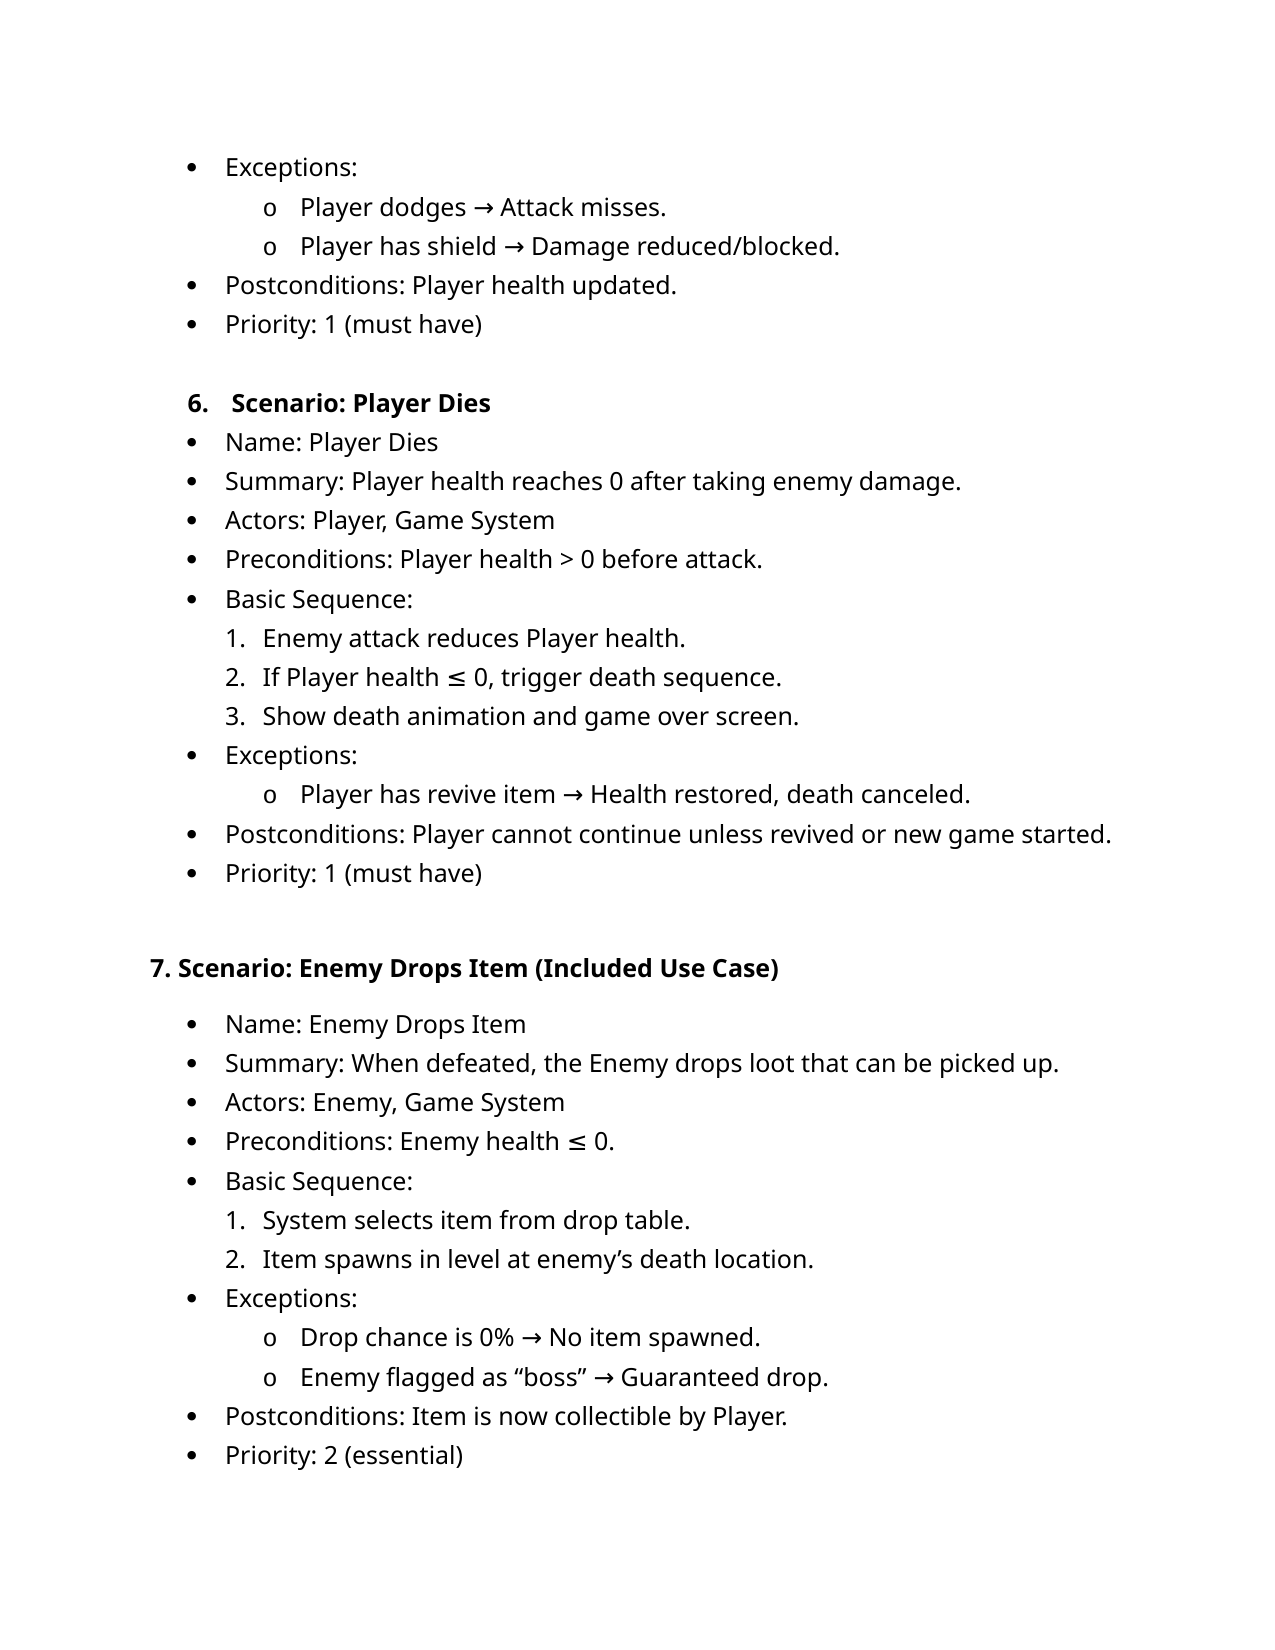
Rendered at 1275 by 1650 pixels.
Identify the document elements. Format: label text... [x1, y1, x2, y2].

list Exceptions: [187, 150, 1125, 184]
list Scenario: Player Dies [187, 385, 1125, 419]
list Summary: When defeated, the Enemy drops loot that can be picked up. [187, 1046, 1125, 1080]
list Item spawns in level at enemy’s death location. [225, 1241, 1125, 1276]
list Preconditions: Enemy health ≤ 0. [187, 1124, 1125, 1158]
list Player has revive item → Health restored, death canceled. [262, 777, 1125, 811]
list Basic Sequence: [187, 581, 1125, 615]
list Actors: Enemy, Game System [187, 1085, 1125, 1119]
list Postconditions: Item is now collectible by Player. [187, 1398, 1125, 1433]
list Show death animation and game over screen. [225, 699, 1125, 733]
list Actors: Player, Game System [187, 503, 1125, 537]
list Priority: 2 (essential) [187, 1438, 1125, 1472]
list Player dodges → Attack misses. [262, 189, 1125, 223]
list Player has shield → Damage reduced/blocked. [262, 228, 1125, 263]
list Drop chance is 0% → No item spawned. [262, 1320, 1125, 1354]
list Priority: 1 (must have) [187, 307, 1125, 341]
list Name: Enemy Drops Item [187, 1006, 1125, 1041]
list Postconditions: Player health updated. [187, 268, 1125, 302]
list Exceptions: [187, 738, 1125, 772]
list Postconditions: Player cannot continue unless revived or new game started. [187, 816, 1125, 851]
list Enemy attack reduces Player health. [225, 620, 1125, 654]
list System selects item from drop table. [225, 1202, 1125, 1236]
list Basic Sequence: [187, 1163, 1125, 1197]
list If Player health ≤ 0, trigger death sequence. [225, 659, 1125, 694]
list Enemy flagged as “boss” → Guaranteed drop. [262, 1359, 1125, 1393]
list Exceptions: [187, 1281, 1125, 1315]
list Name: Player Dies [187, 424, 1125, 459]
list Priority: 1 (must have) [187, 856, 1125, 890]
text 7. Scenario: Enemy Drops Item (Included Use Case) [150, 951, 1125, 985]
list Preconditions: Player health > 0 before attack. [187, 542, 1125, 576]
list Summary: Player health reaches 0 after taking enemy damage. [187, 464, 1125, 498]
